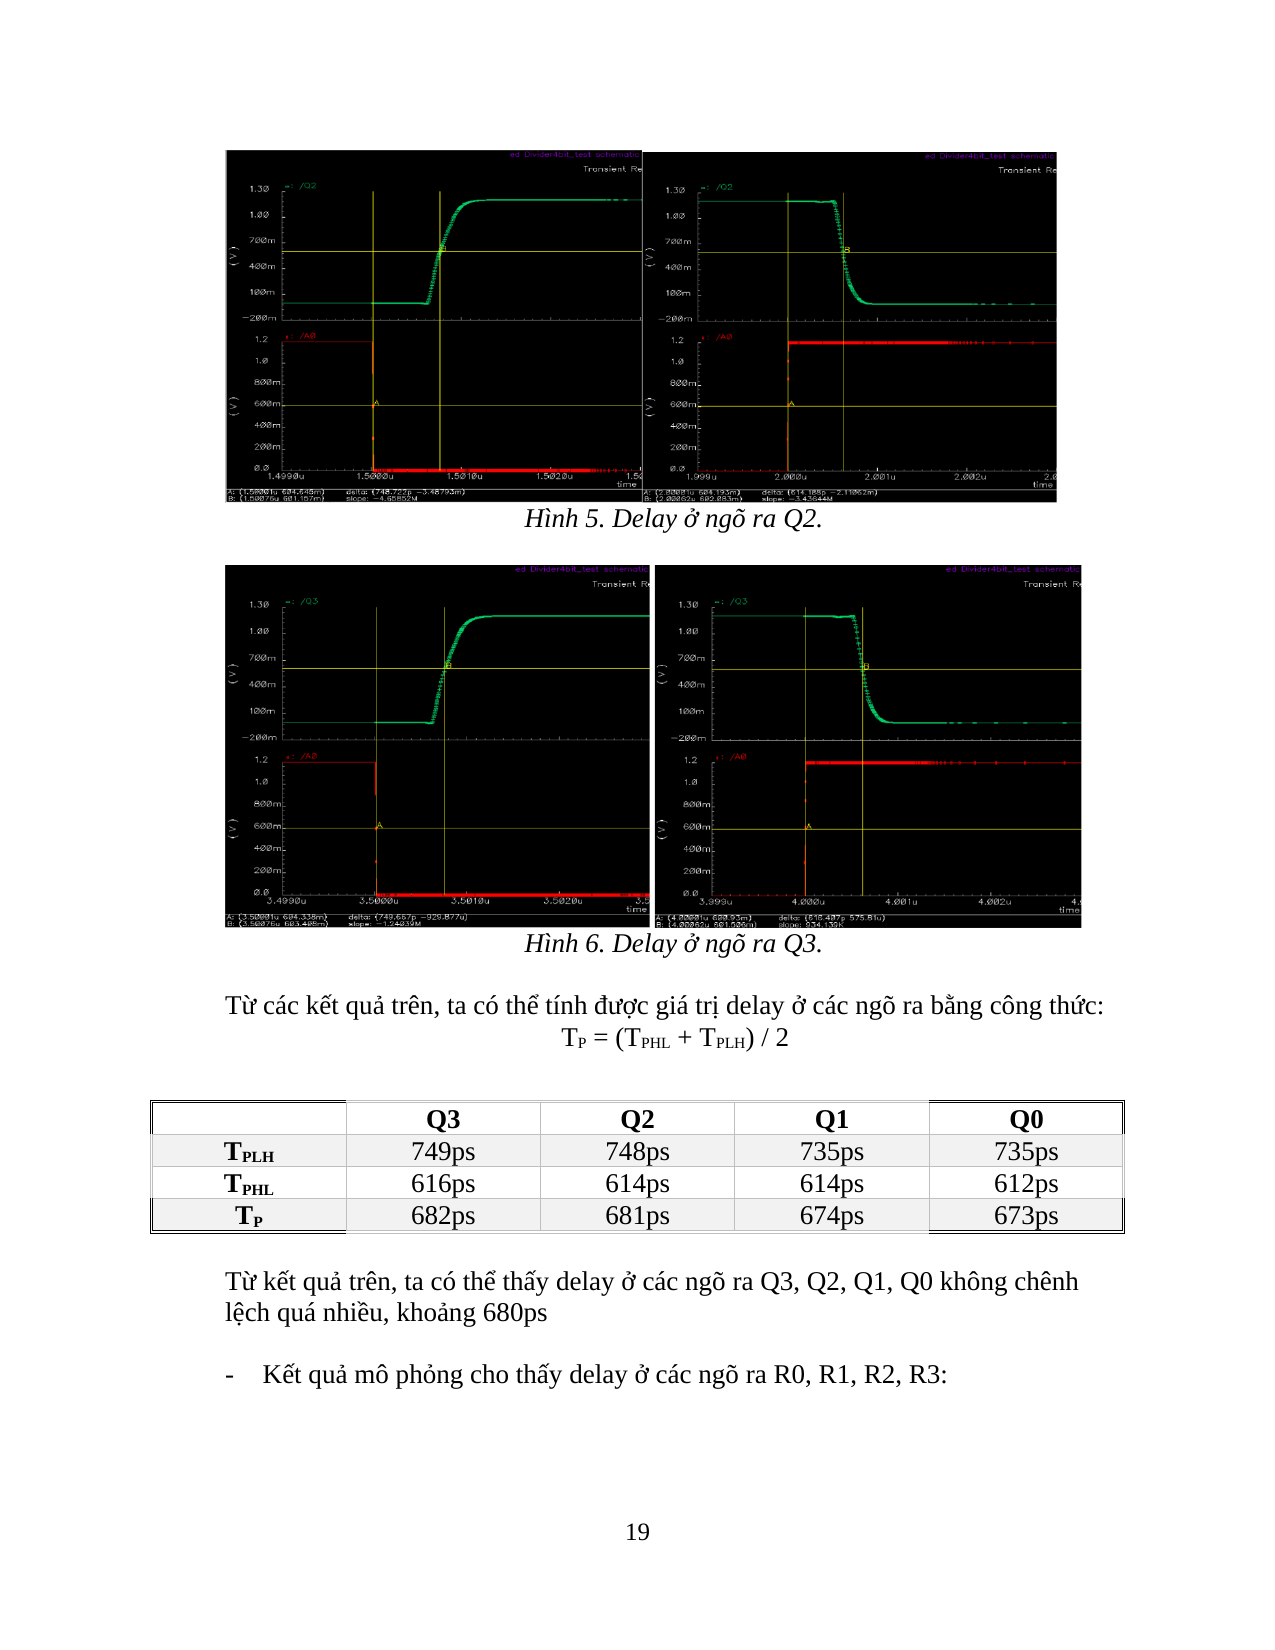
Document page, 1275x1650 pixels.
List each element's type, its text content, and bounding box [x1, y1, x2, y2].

table_header Q1 [735, 1103, 929, 1134]
list Hình 5. Delay ở ngõ ra Q2. [225, 503, 1125, 534]
table_cell 612ps [930, 1167, 1122, 1198]
table_cell 614ps [541, 1167, 734, 1198]
list Kết quả mô phỏng cho thấy delay ở các ngõ ra R0, R1, R2, R3: [225, 1358, 1125, 1389]
table_cell TP [153, 1199, 346, 1230]
table_cell 673ps [930, 1199, 1122, 1230]
list Hình 6. Delay ở ngõ ra Q3. [225, 927, 1125, 958]
picture [654, 565, 1082, 928]
table_header Q2 [541, 1103, 734, 1134]
table_cell 674ps [735, 1199, 929, 1230]
table_cell 749ps [347, 1135, 540, 1166]
picture [225, 565, 650, 928]
table_cell 681ps [541, 1199, 734, 1230]
table_cell 735ps [735, 1135, 929, 1166]
table_header Q3 [347, 1103, 540, 1134]
table_cell TPHL [153, 1167, 346, 1198]
table_cell TPLH [153, 1135, 346, 1166]
table_header [153, 1103, 346, 1134]
list Từ kết quả trên, ta có thể thấy delay ở các ngõ ra Q3, Q2, Q1, Q0 không chênh lệch quá nhiều, khoảng 680ps [225, 1265, 1125, 1327]
picture [225, 150, 1057, 503]
list TP = (TPHL + TPLH) / 2 [225, 1021, 1125, 1052]
table_cell 748ps [541, 1135, 734, 1166]
table_cell 616ps [347, 1167, 540, 1198]
table_cell 735ps [930, 1135, 1122, 1166]
list Từ các kết quả trên, ta có thể tính được giá trị delay ở các ngõ ra bằng công thức: [225, 989, 1125, 1021]
table_header Q0 [930, 1103, 1122, 1134]
table_cell 682ps [347, 1199, 540, 1230]
table_cell 614ps [735, 1167, 929, 1198]
